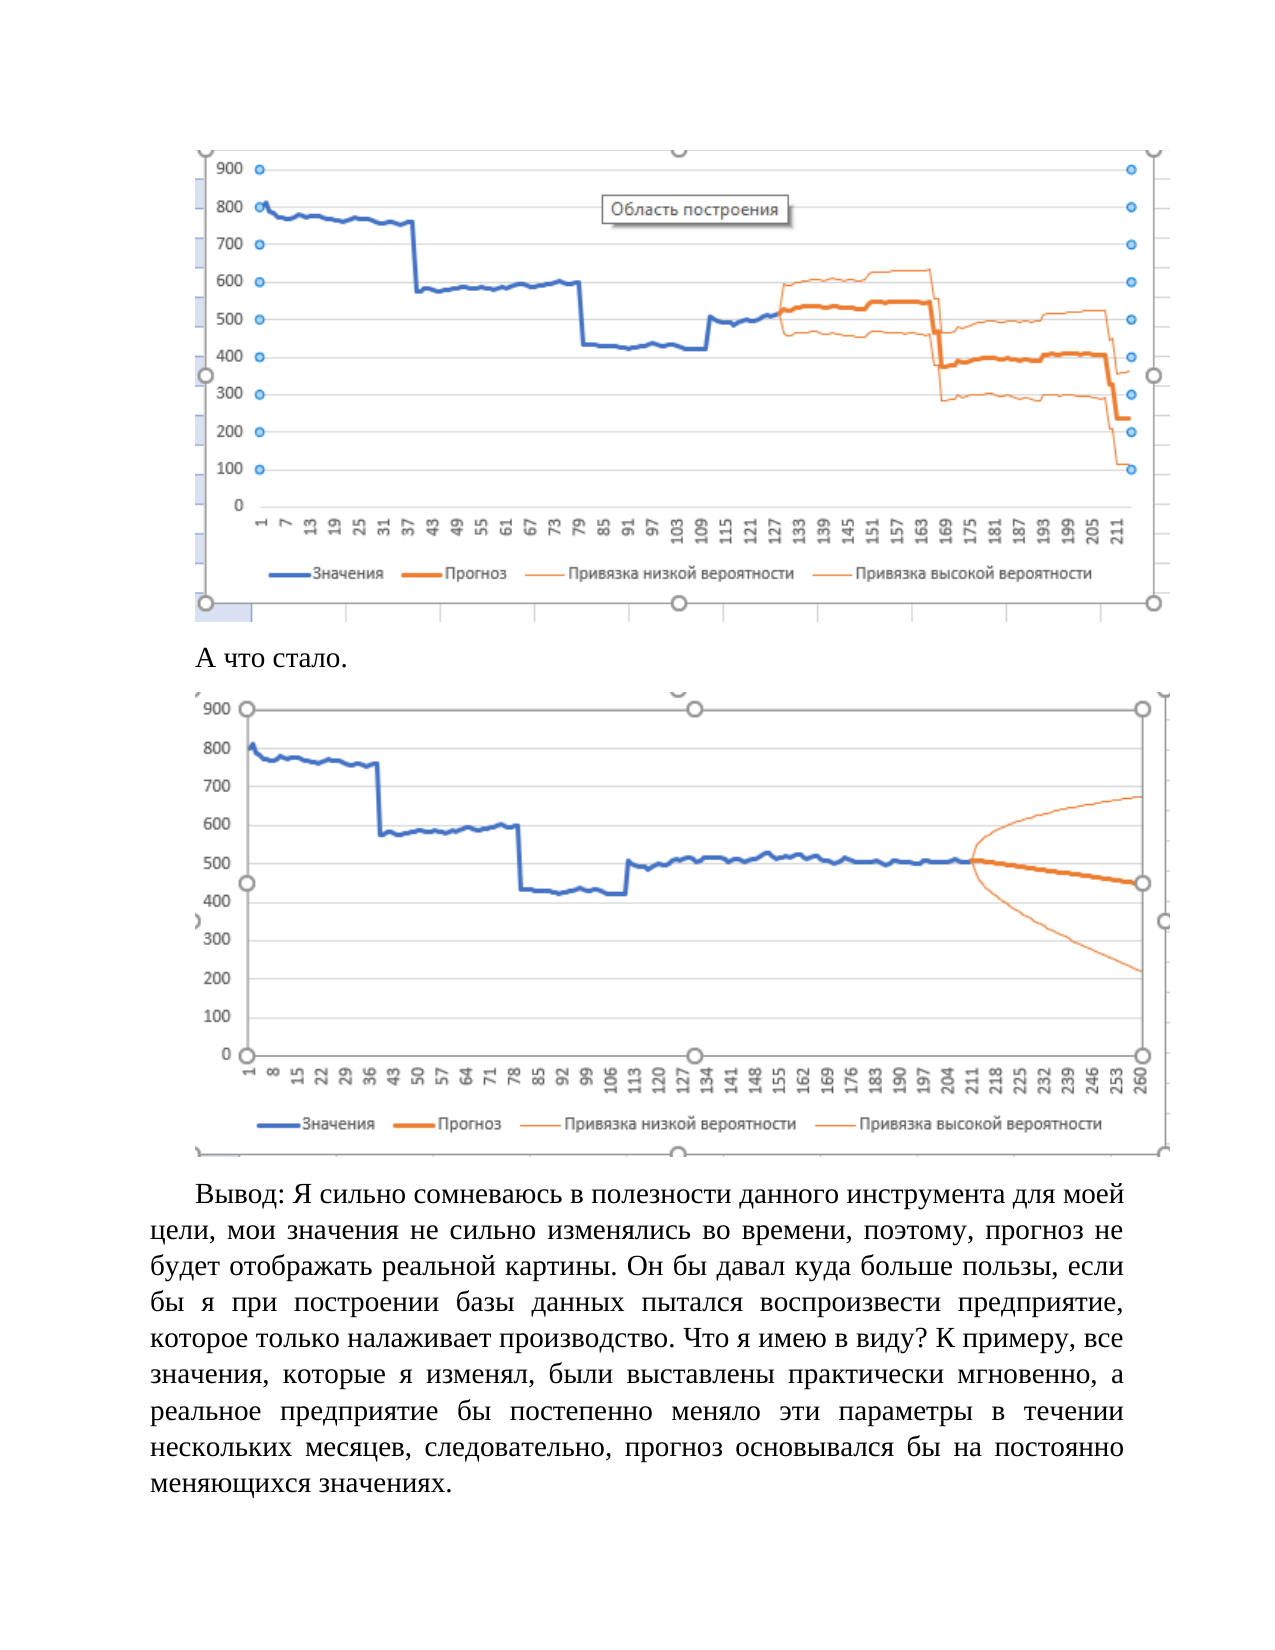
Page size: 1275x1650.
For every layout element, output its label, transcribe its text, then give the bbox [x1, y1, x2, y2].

text Вывод: Я сильно сомневаюсь в полезности данного инструмента для моей цели, мои значения не сильно изменялись во времени, поэтому, прогноз не будет отображать реальной картины. Он бы давал куда больше пользы, если бы я при построении базы данных пытался воспроизвести предприятие, которое только налаживает производство. Что я имею в виду? К примеру, все значения, которые я изменял, были выставлены практически мгновенно, а реальное предприятие бы постепенно меняло эти параметры в течении нескольких месяцев, следовательно, прогноз основывался бы на постоянно меняющихся значениях. [150, 1176, 1125, 1498]
text А что стало. [150, 640, 1125, 674]
picture [195, 692, 1170, 1157]
picture [195, 150, 1170, 622]
